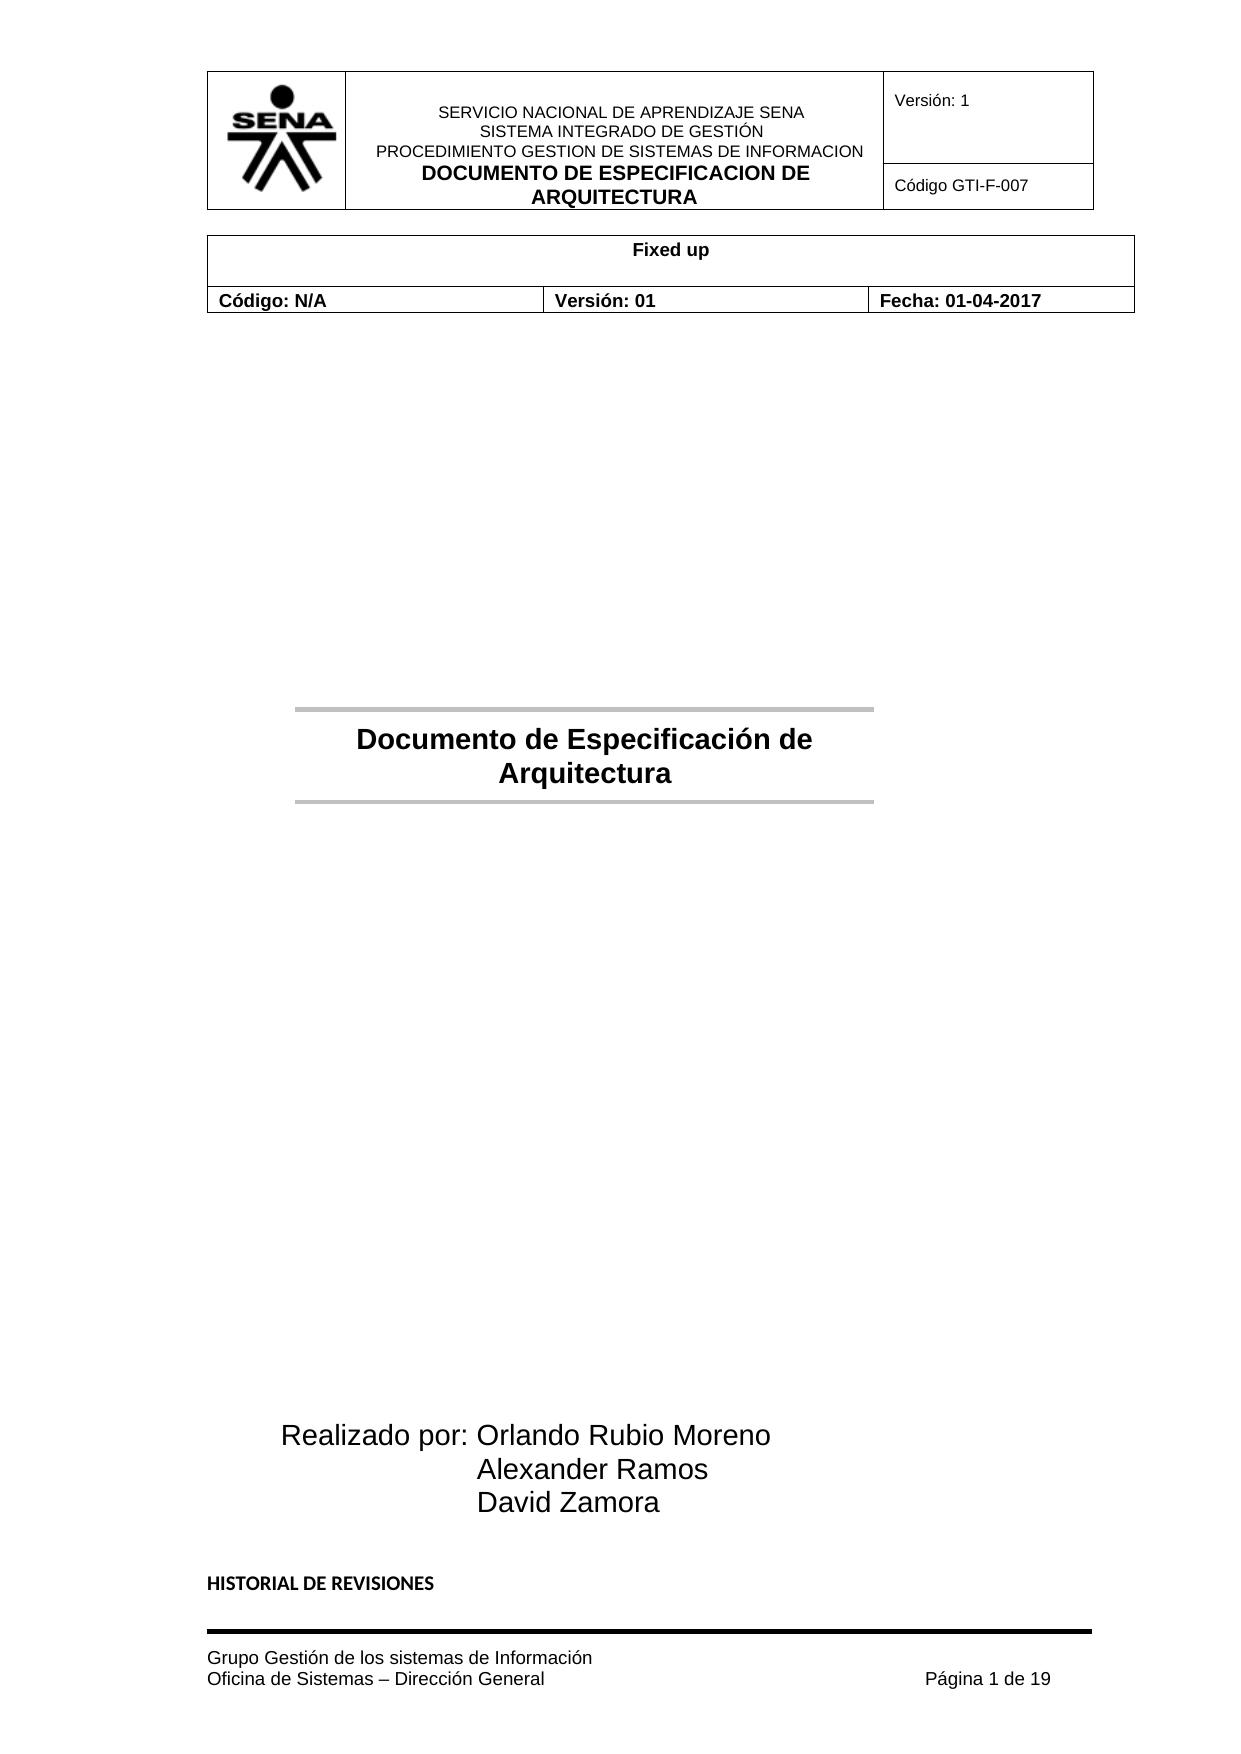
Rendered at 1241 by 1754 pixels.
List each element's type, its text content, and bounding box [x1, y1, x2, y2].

text HISTORIAL DE REVISIONES [207, 1570, 1092, 1595]
text David Zamora <<Nombre de quien realiza el documento>> [428, 1486, 1092, 1519]
text Realizado por: Orlando Rubio Moreno [207, 1418, 1092, 1452]
text Alexander Ramos [428, 1452, 1092, 1486]
picture [225, 81, 339, 196]
text Documento de Especificación de Arquitectura [295, 712, 874, 800]
